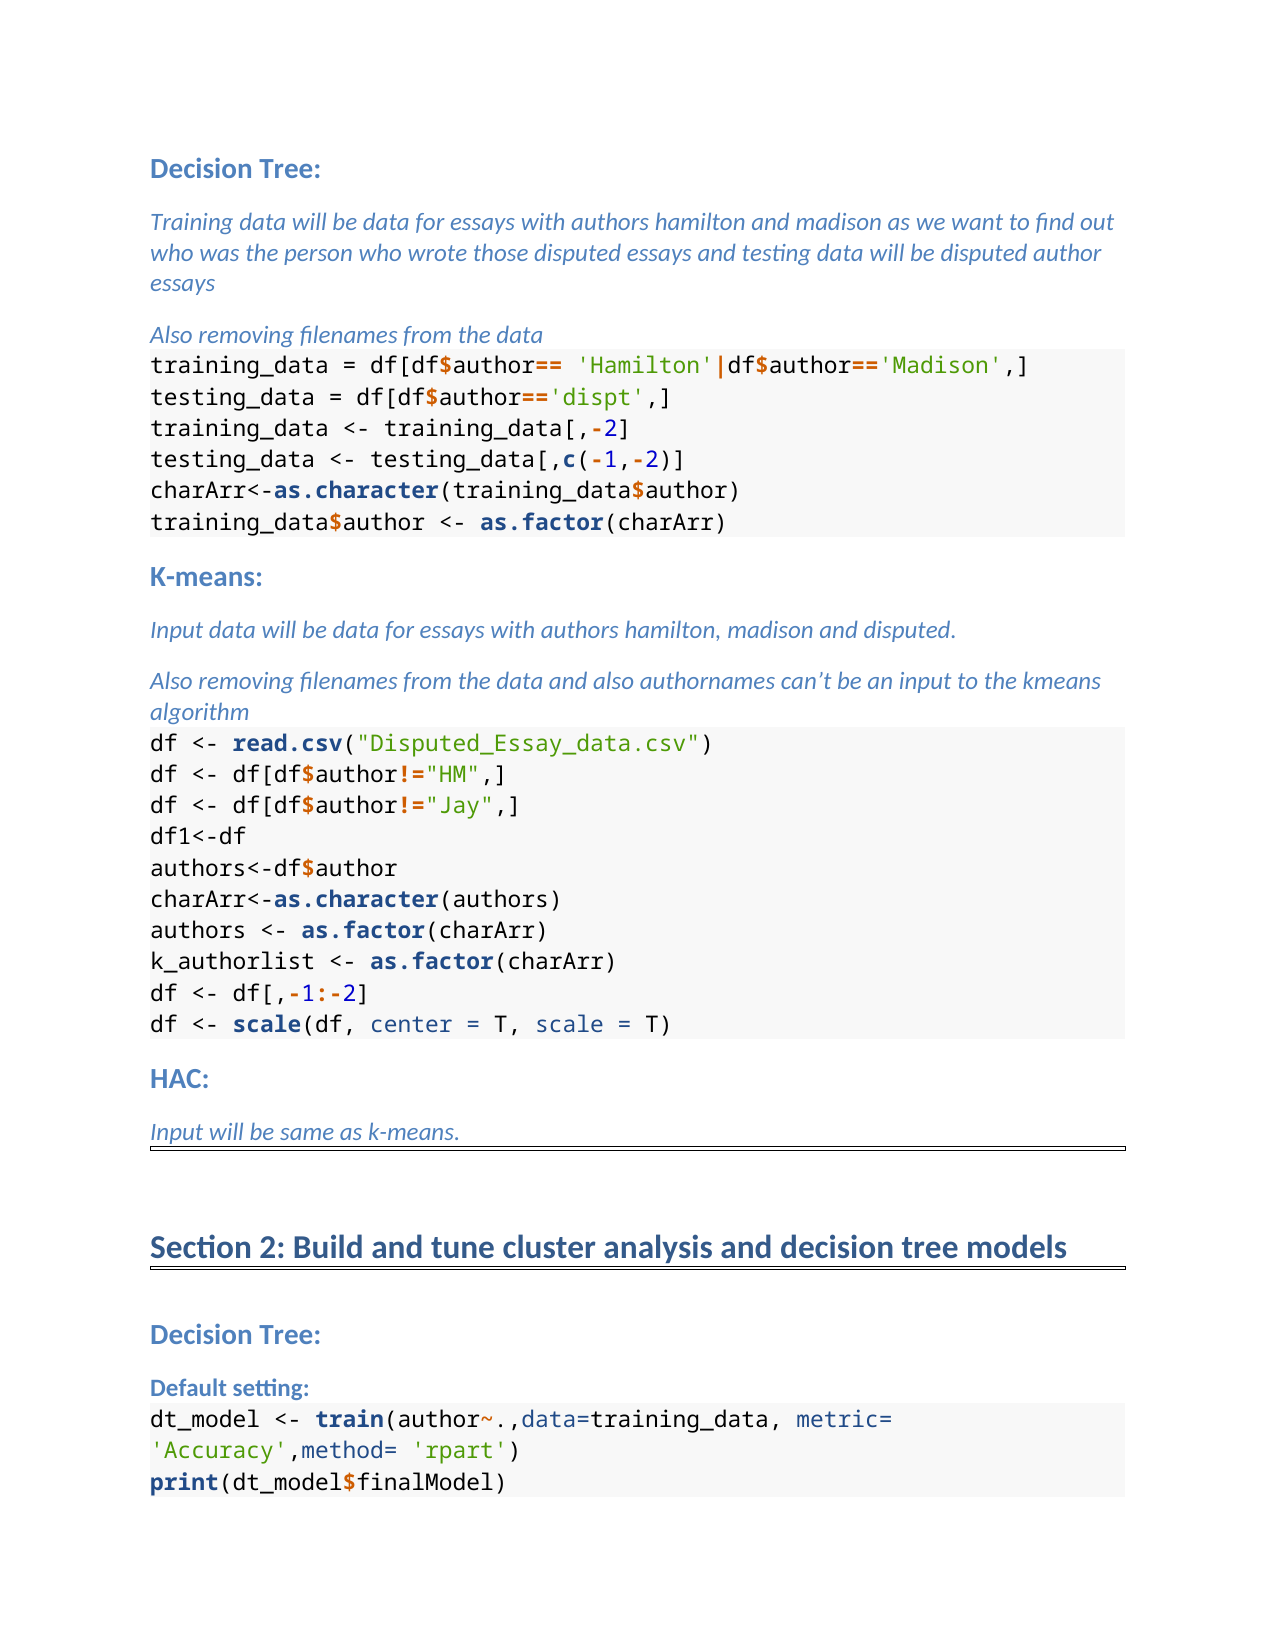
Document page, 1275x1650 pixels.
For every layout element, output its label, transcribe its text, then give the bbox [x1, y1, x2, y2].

subtitle Also removing filenames from the data [150, 319, 1125, 349]
subtitle Decision Tree: [150, 1316, 1125, 1352]
text dt_model <- train(author~.,data=training_data, metric= 'Accuracy',method= 'rpart') print(dt_model$finalModel) [507, 1403, 1125, 1497]
text df <- read.csv("Disputed_Essay_data.csv") df <- df[df$author!="HM",] df <- df[df$author!="Jay",] df1<-df authors<-df$author charArr<-as.character(authors) authors <- as.factor(charArr) k_authorlist <- as.factor(charArr) df <- df[,-1:-2] df <- scale(df, center = T, scale = T) [246, 727, 1125, 1039]
subtitle K-means: [150, 558, 1125, 593]
subtitle HAC: [150, 1060, 1125, 1096]
subtitle Input will be same as k-means. [150, 1116, 1125, 1146]
subtitle Section 2: Build and tune cluster analysis and decision tree models [150, 1226, 1125, 1266]
subtitle Input data will be data for essays with authors hamilton, madison and disputed. [150, 614, 1125, 645]
subtitle Training data will be data for essays with authors hamilton and madison as we want to find out who was the person who wrote those disputed essays and testing data will be disputed author essays [150, 206, 1125, 298]
subtitle Default setting: [150, 1372, 1125, 1403]
subtitle Also removing filenames from the data and also authornames can’t be an input to the kmeans algorithm [150, 666, 1125, 727]
text training_data = df[df$author== 'Hamilton'|df$author=='Madison',] testing_data = df[df$author=='dispt',] training_data <- training_data[,-2] testing_data <- testing_data[,c(-1,-2)] charArr<-as.character(training_data$author) training_data$author <- as.factor(charArr) [631, 349, 1125, 537]
subtitle Decision Tree: [150, 150, 1125, 186]
